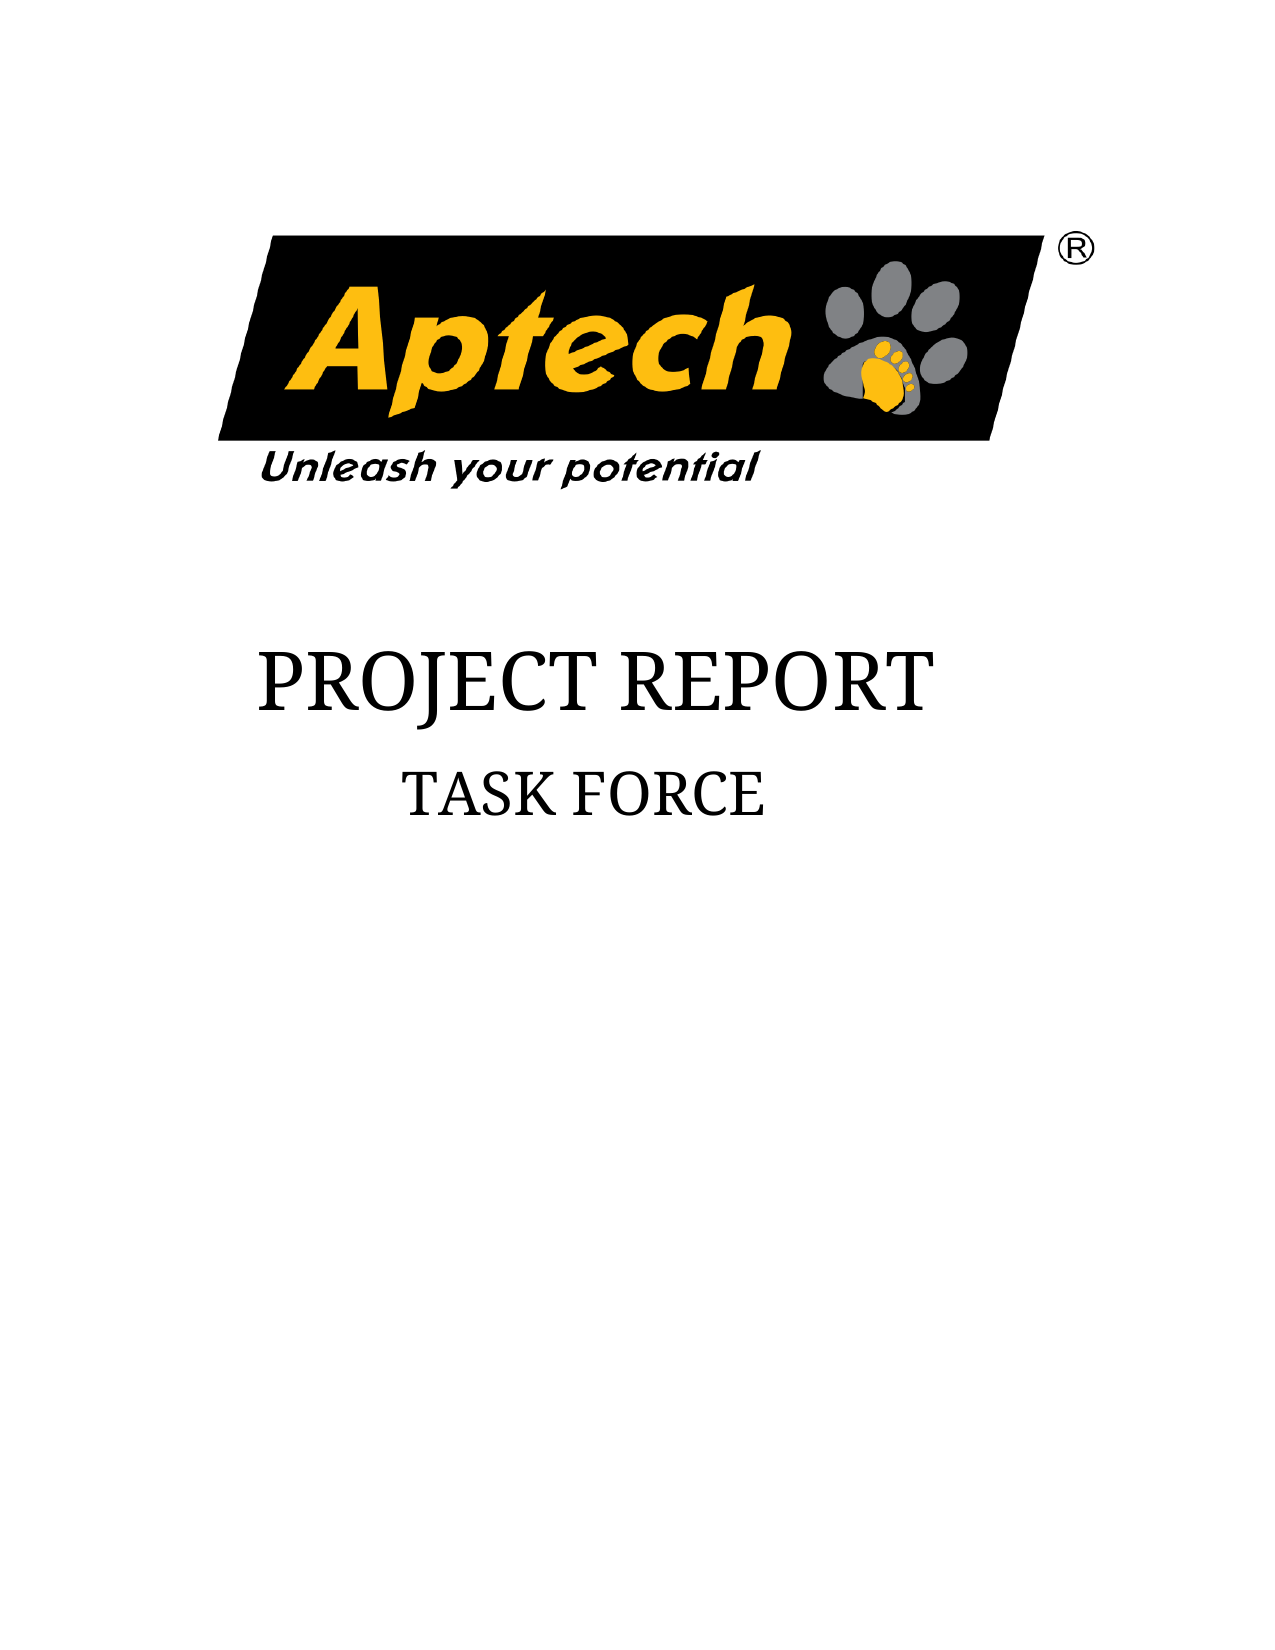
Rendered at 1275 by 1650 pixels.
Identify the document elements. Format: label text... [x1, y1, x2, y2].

text TASK FORCE [150, 751, 1125, 833]
picture [153, 168, 1129, 543]
text PROJECT REPORT [150, 623, 1125, 734]
